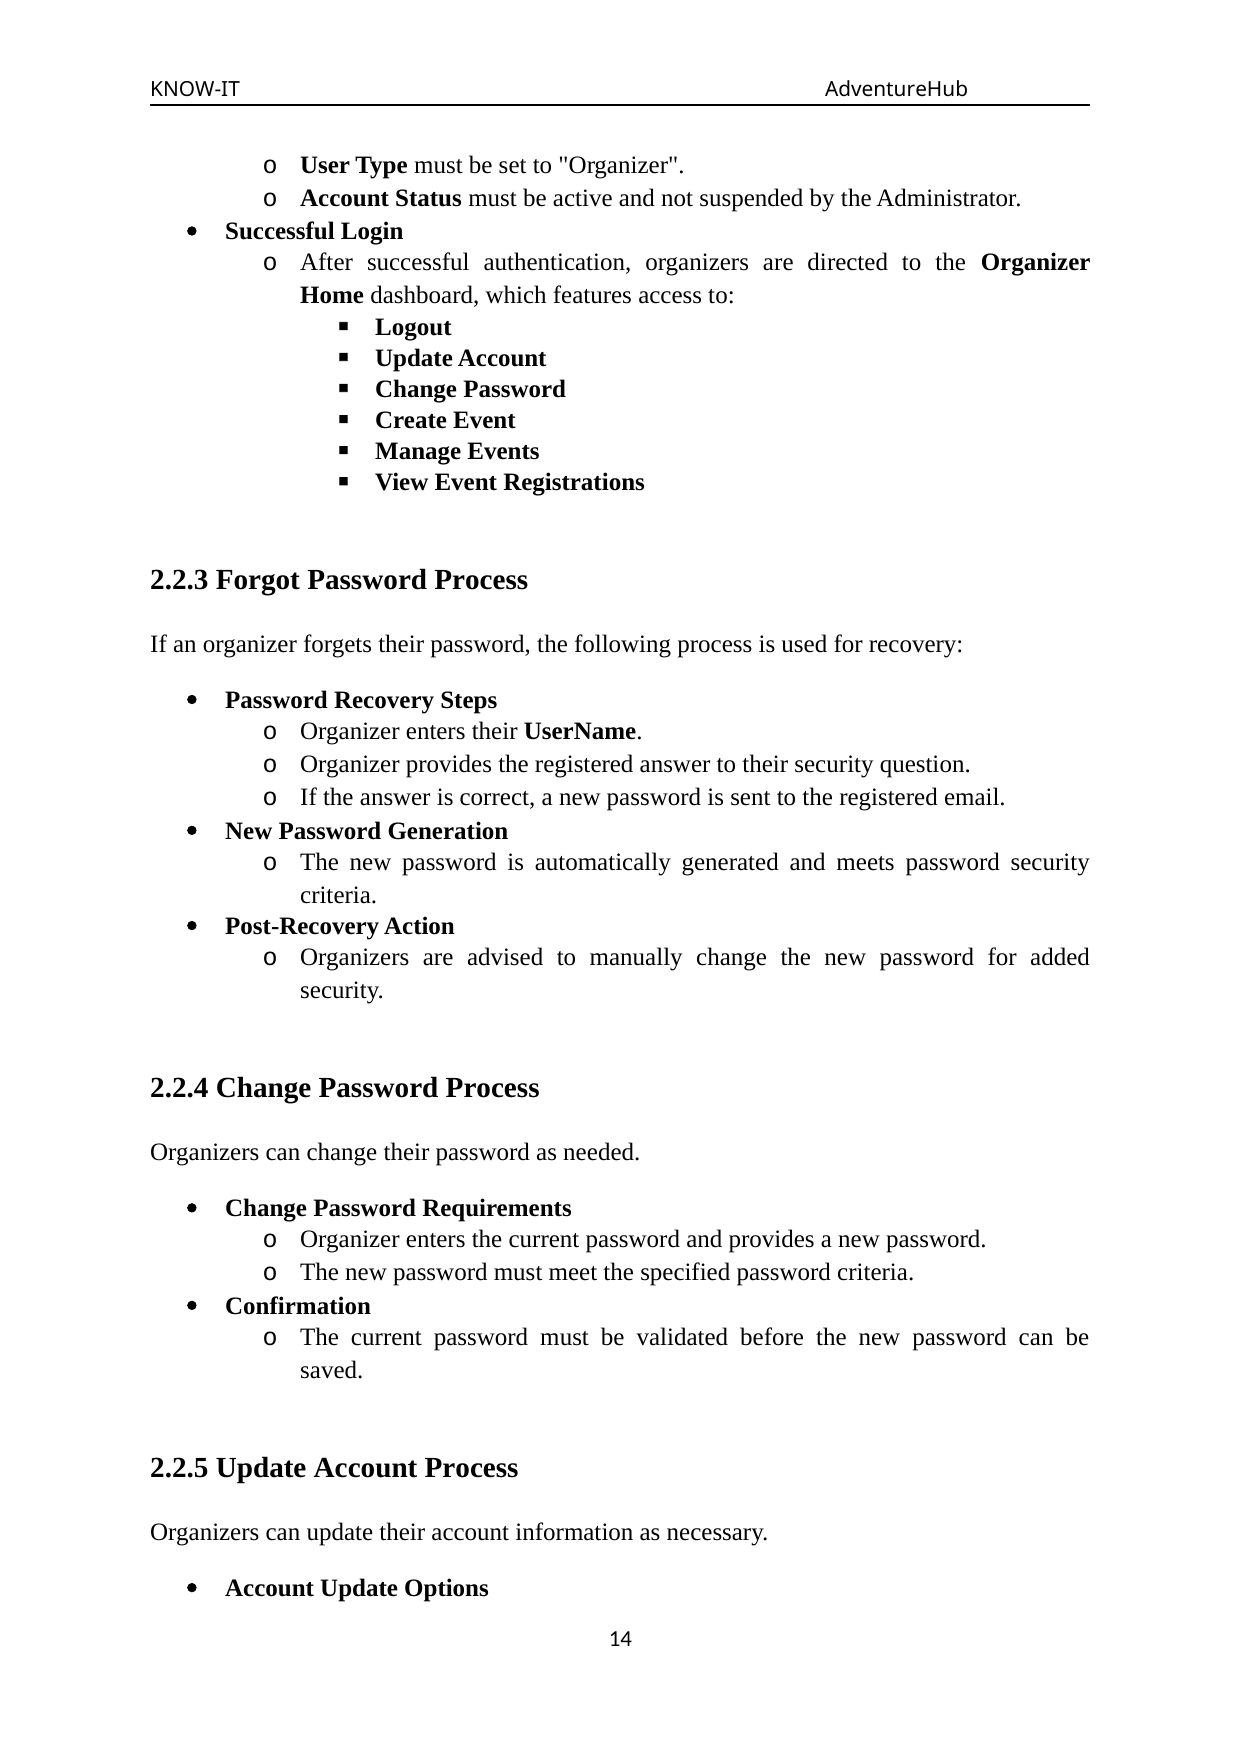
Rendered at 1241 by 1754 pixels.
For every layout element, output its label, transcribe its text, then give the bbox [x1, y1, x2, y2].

list Organizer enters the current password and provides a new password. [262, 1224, 1090, 1255]
list Confirmation [187, 1291, 1090, 1319]
list After successful authentication, organizers are directed to the Organizer Home dashboard, which features access to: [262, 247, 1090, 309]
list The new password must meet the specified password criteria. [262, 1257, 1090, 1288]
list New Password Generation [187, 816, 1090, 844]
subtitle 2.2.4 Change Password Process [150, 1070, 1090, 1104]
list Change Password [337, 374, 1090, 402]
list Post-Recovery Action [187, 911, 1090, 940]
subtitle 2.2.3 Forgot Password Process [150, 562, 1090, 596]
list View Event Registrations [337, 467, 1090, 496]
list Logout [337, 312, 1090, 340]
list Successful Login [187, 216, 1090, 245]
text Organizers can update their account information as necessary. [150, 1517, 1090, 1546]
list Update Account [337, 343, 1090, 371]
list Organizers are advised to manually change the new password for added security. [262, 942, 1090, 1004]
list Manage Events [337, 436, 1090, 464]
list The new password is automatically generated and meets password security criteria. [262, 847, 1090, 909]
list Organizer enters their UserName. [262, 716, 1090, 747]
list The current password must be validated before the new password can be saved. [262, 1322, 1090, 1384]
list Create Event [337, 405, 1090, 433]
list Account Update Options [187, 1573, 1090, 1602]
list User Type must be set to "Organizer". [262, 150, 1090, 181]
list Change Password Requirements [187, 1193, 1090, 1222]
text Organizers can change their password as needed. [150, 1137, 1090, 1166]
list Organizer provides the registered answer to their security question. [262, 749, 1090, 780]
subtitle 2.2.5 Update Account Process [150, 1450, 1090, 1484]
list If the answer is correct, a new password is sent to the registered email. [262, 782, 1090, 813]
text If an organizer forgets their password, the following process is used for recovery: [150, 629, 1090, 658]
list Password Recovery Steps [187, 685, 1090, 714]
list Account Status must be active and not suspended by the Administrator. [262, 183, 1090, 214]
